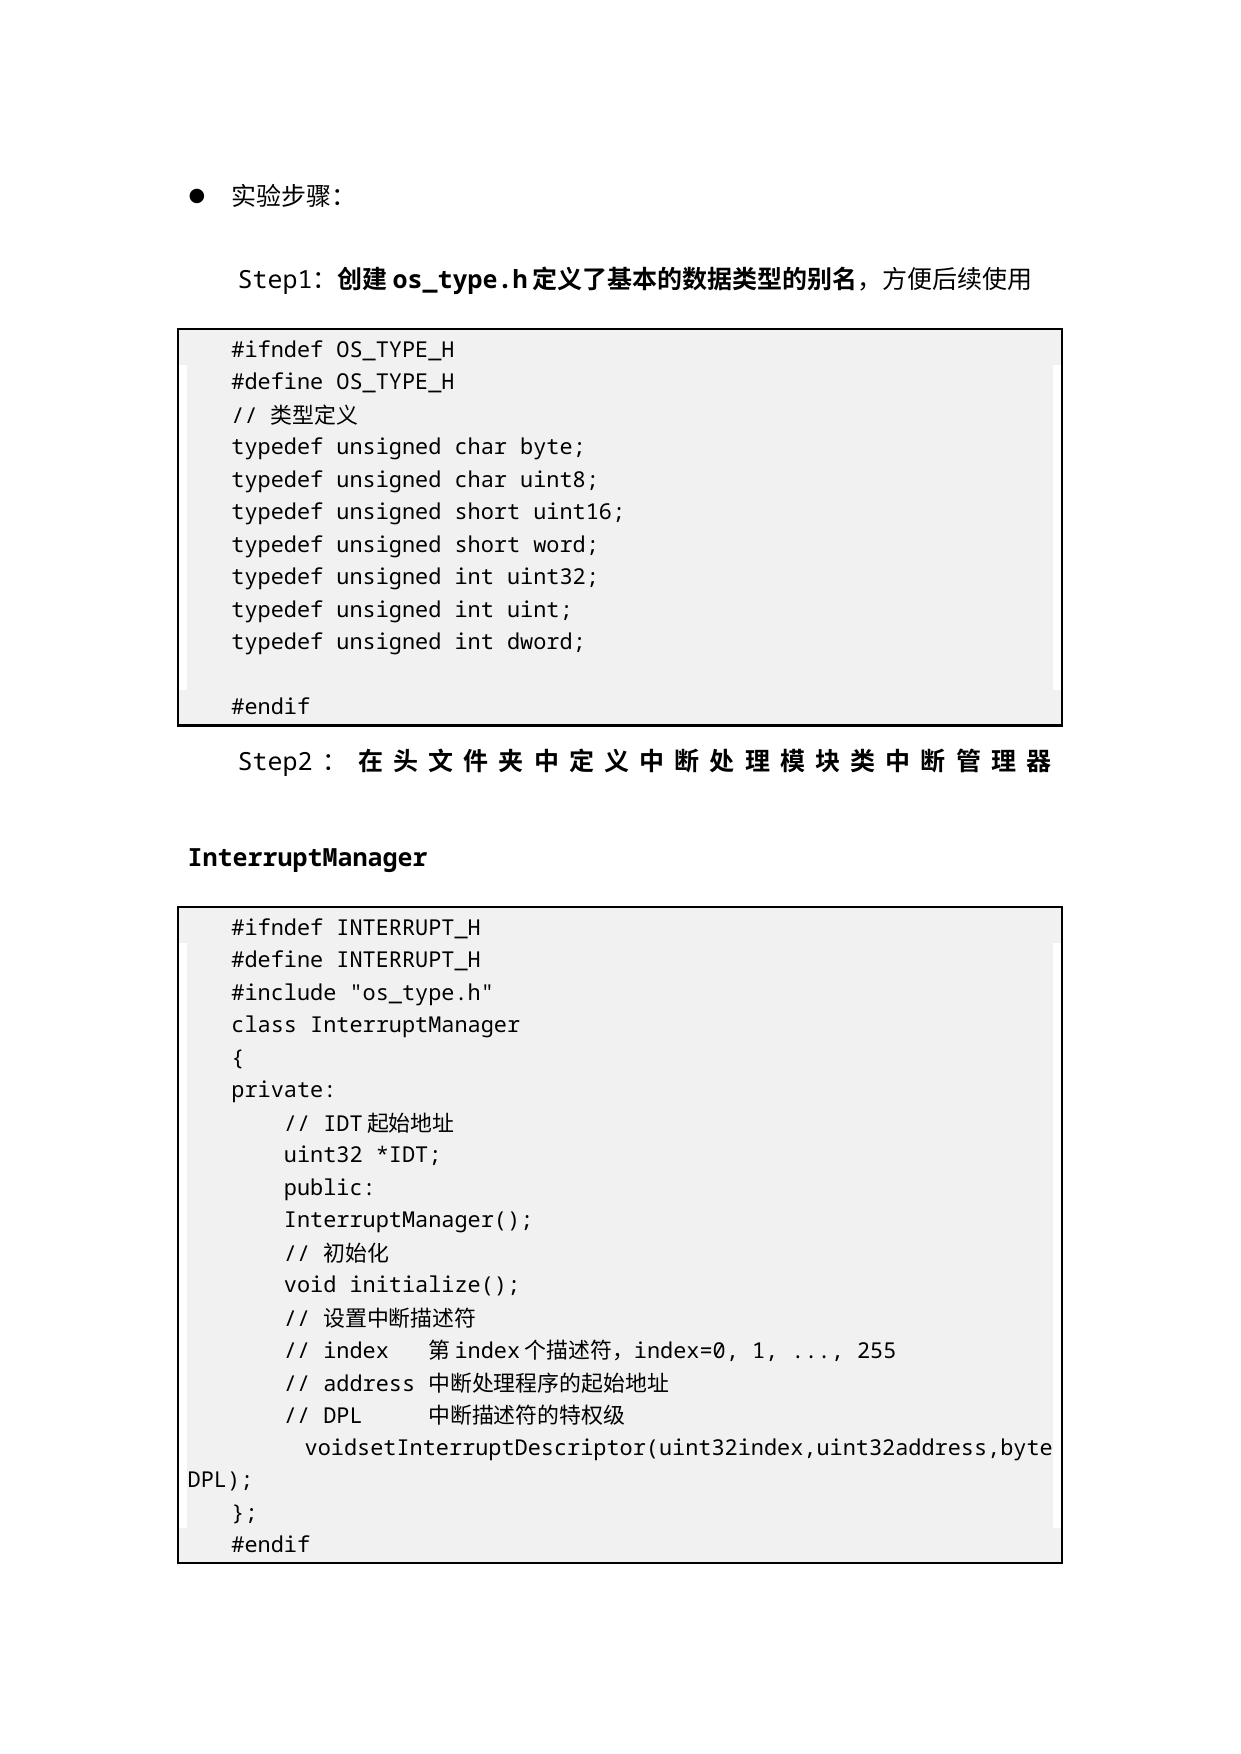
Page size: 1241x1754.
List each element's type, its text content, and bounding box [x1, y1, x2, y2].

text typedef unsigned short word; [187, 527, 1053, 560]
text // 设置中断描述符 [187, 1300, 1053, 1333]
text { [187, 1040, 1053, 1073]
text typedef unsigned int uint; [187, 592, 1053, 625]
text uint32 *IDT; [187, 1138, 1053, 1170]
text }; [187, 1495, 1053, 1523]
text // 类型定义 [187, 397, 1053, 430]
text typedef unsigned char uint8; [187, 462, 1053, 495]
text typedef unsigned char byte; [187, 430, 1053, 462]
text // address 中断处理程序的起始地址 [187, 1365, 1053, 1398]
text voidsetInterruptDescriptor(uint32index,uint32address,byte DPL); [187, 1430, 1053, 1495]
list 实验步骤： [187, 162, 1053, 227]
text InterruptManager(); [187, 1203, 1053, 1235]
text public: [187, 1170, 1053, 1203]
text #define OS_TYPE_H [187, 365, 1053, 397]
text #endif [179, 686, 1061, 724]
text #endif [179, 1523, 1061, 1562]
text #include "os_type.h" [187, 975, 1053, 1008]
text typedef unsigned int uint32; [187, 560, 1053, 592]
text // 初始化 [187, 1235, 1053, 1268]
text // index 第index个描述符，index=0, 1, ..., 255 [187, 1333, 1053, 1365]
text // IDT起始地址 [187, 1105, 1053, 1138]
text void initialize(); [187, 1268, 1053, 1300]
list Step1：创建os_type.h定义了基本的数据类型的别名，方便后续使用 [187, 245, 1053, 310]
text typedef unsigned int dword; [187, 625, 1053, 657]
text class InterruptManager [187, 1008, 1053, 1040]
text typedef unsigned short uint16; [187, 495, 1053, 527]
text #ifndef INTERRUPT_H [179, 908, 1061, 943]
text private: [187, 1073, 1053, 1105]
text #define INTERRUPT_H [187, 943, 1053, 975]
list Step2：在头文件夹中定义中断处理模块类中断管理器InterruptManager [187, 727, 1053, 889]
text // DPL 中断描述符的特权级 [187, 1398, 1053, 1430]
text #ifndef OS_TYPE_H [179, 330, 1061, 365]
